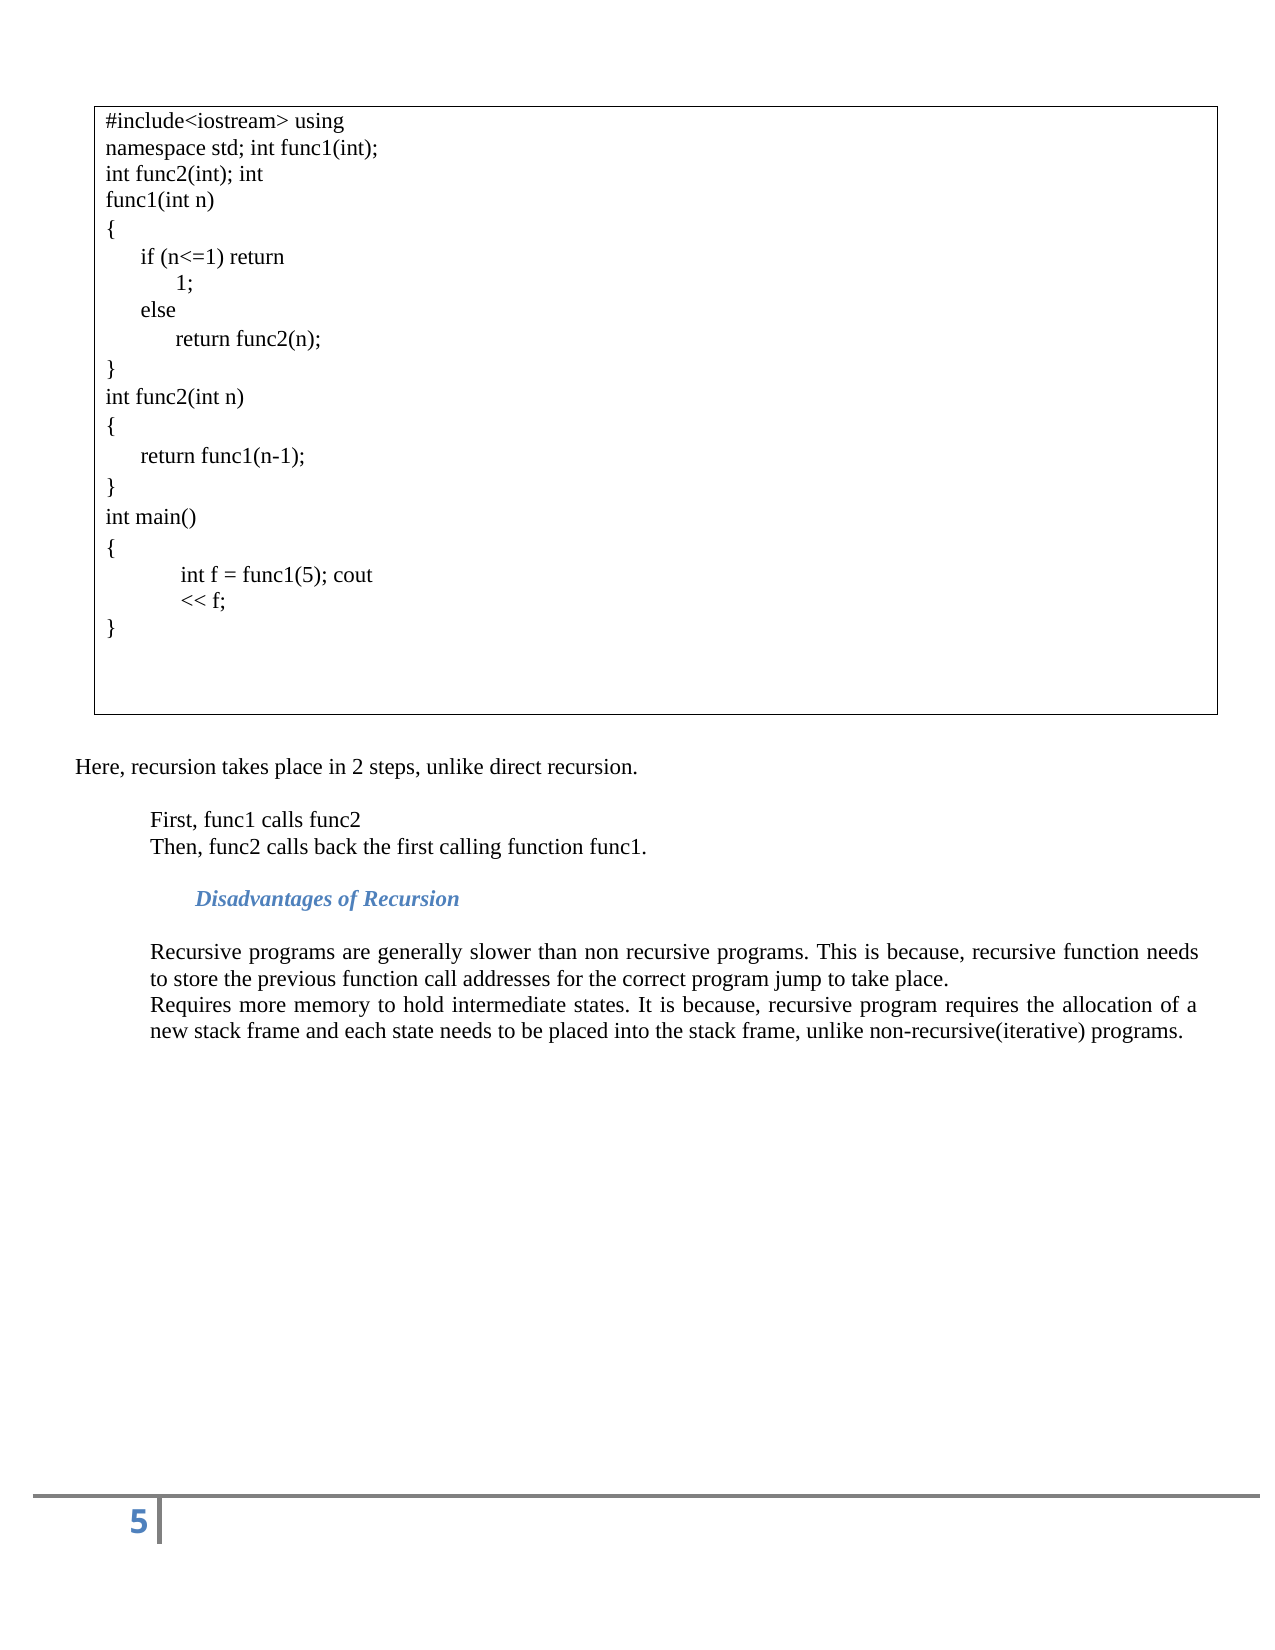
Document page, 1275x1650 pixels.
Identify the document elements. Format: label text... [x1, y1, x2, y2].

subtitle Disadvantages of Recursion [195, 886, 1271, 912]
list First, func1 calls func2 [112, 806, 1271, 833]
text Here, recursion takes place in 2 steps, unlike direct recursion. [75, 753, 1271, 779]
list Then, func2 calls back the first calling function func1. [112, 833, 1271, 859]
list Recursive programs are generally slower than non recursive programs. This is because, recursive function needs to store the previous function call addresses for the correct program jump to take place. [112, 938, 1200, 991]
list Requires more memory to hold intermediate states. It is because, recursive program requires the allocation of a new stack frame and each state needs to be placed into the stack frame, unlike non-recursive(iterative) programs. [112, 991, 1200, 1044]
